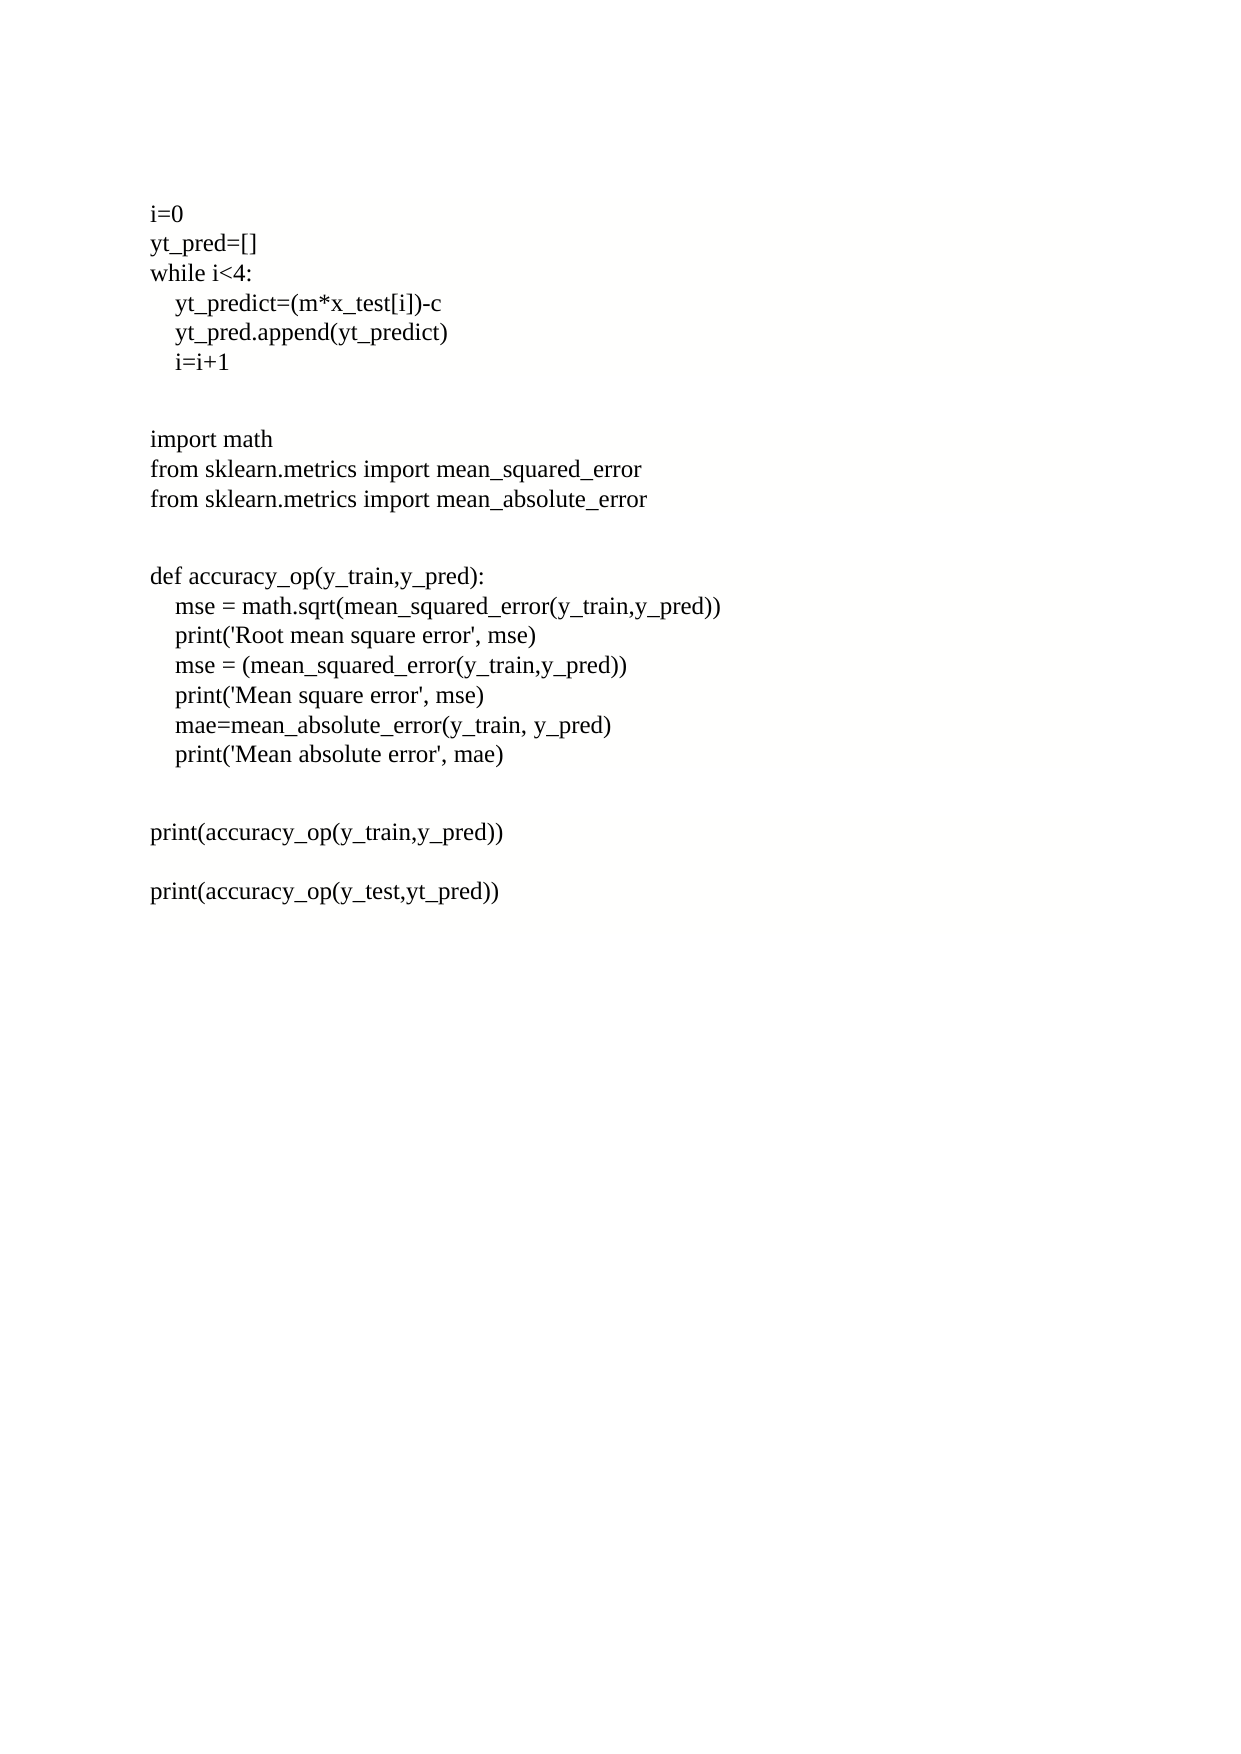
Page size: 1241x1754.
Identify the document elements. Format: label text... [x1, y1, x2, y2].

text from sklearn.metrics import mean_squared_error [150, 453, 1090, 483]
text print(accuracy_op(y_train,y_pred)) [150, 816, 1090, 846]
text print('Mean square error', mse) [150, 679, 1090, 709]
text mse = (mean_squared_error(y_train,y_pred)) [150, 649, 1090, 679]
text i=0 [150, 198, 1090, 227]
text yt_pred.append(yt_predict) [150, 316, 1090, 346]
text i=i+1 [150, 346, 1090, 376]
text print(accuracy_op(y_test,yt_pred)) [150, 875, 1090, 905]
text def accuracy_op(y_train,y_pred): [150, 560, 1090, 590]
text mae=mean_absolute_error(y_train, y_pred) [150, 709, 1090, 738]
text from sklearn.metrics import mean_absolute_error [150, 483, 1090, 513]
text print('Mean absolute error', mae) [150, 738, 1090, 768]
text import math [150, 423, 1090, 453]
text while i<4: [150, 257, 1090, 287]
text yt_pred=[] [150, 227, 1090, 257]
text print('Root mean square error', mse) [150, 620, 1090, 649]
text yt_predict=(m*x_test[i])-c [150, 287, 1090, 316]
text mse = math.sqrt(mean_squared_error(y_train,y_pred)) [150, 590, 1090, 620]
